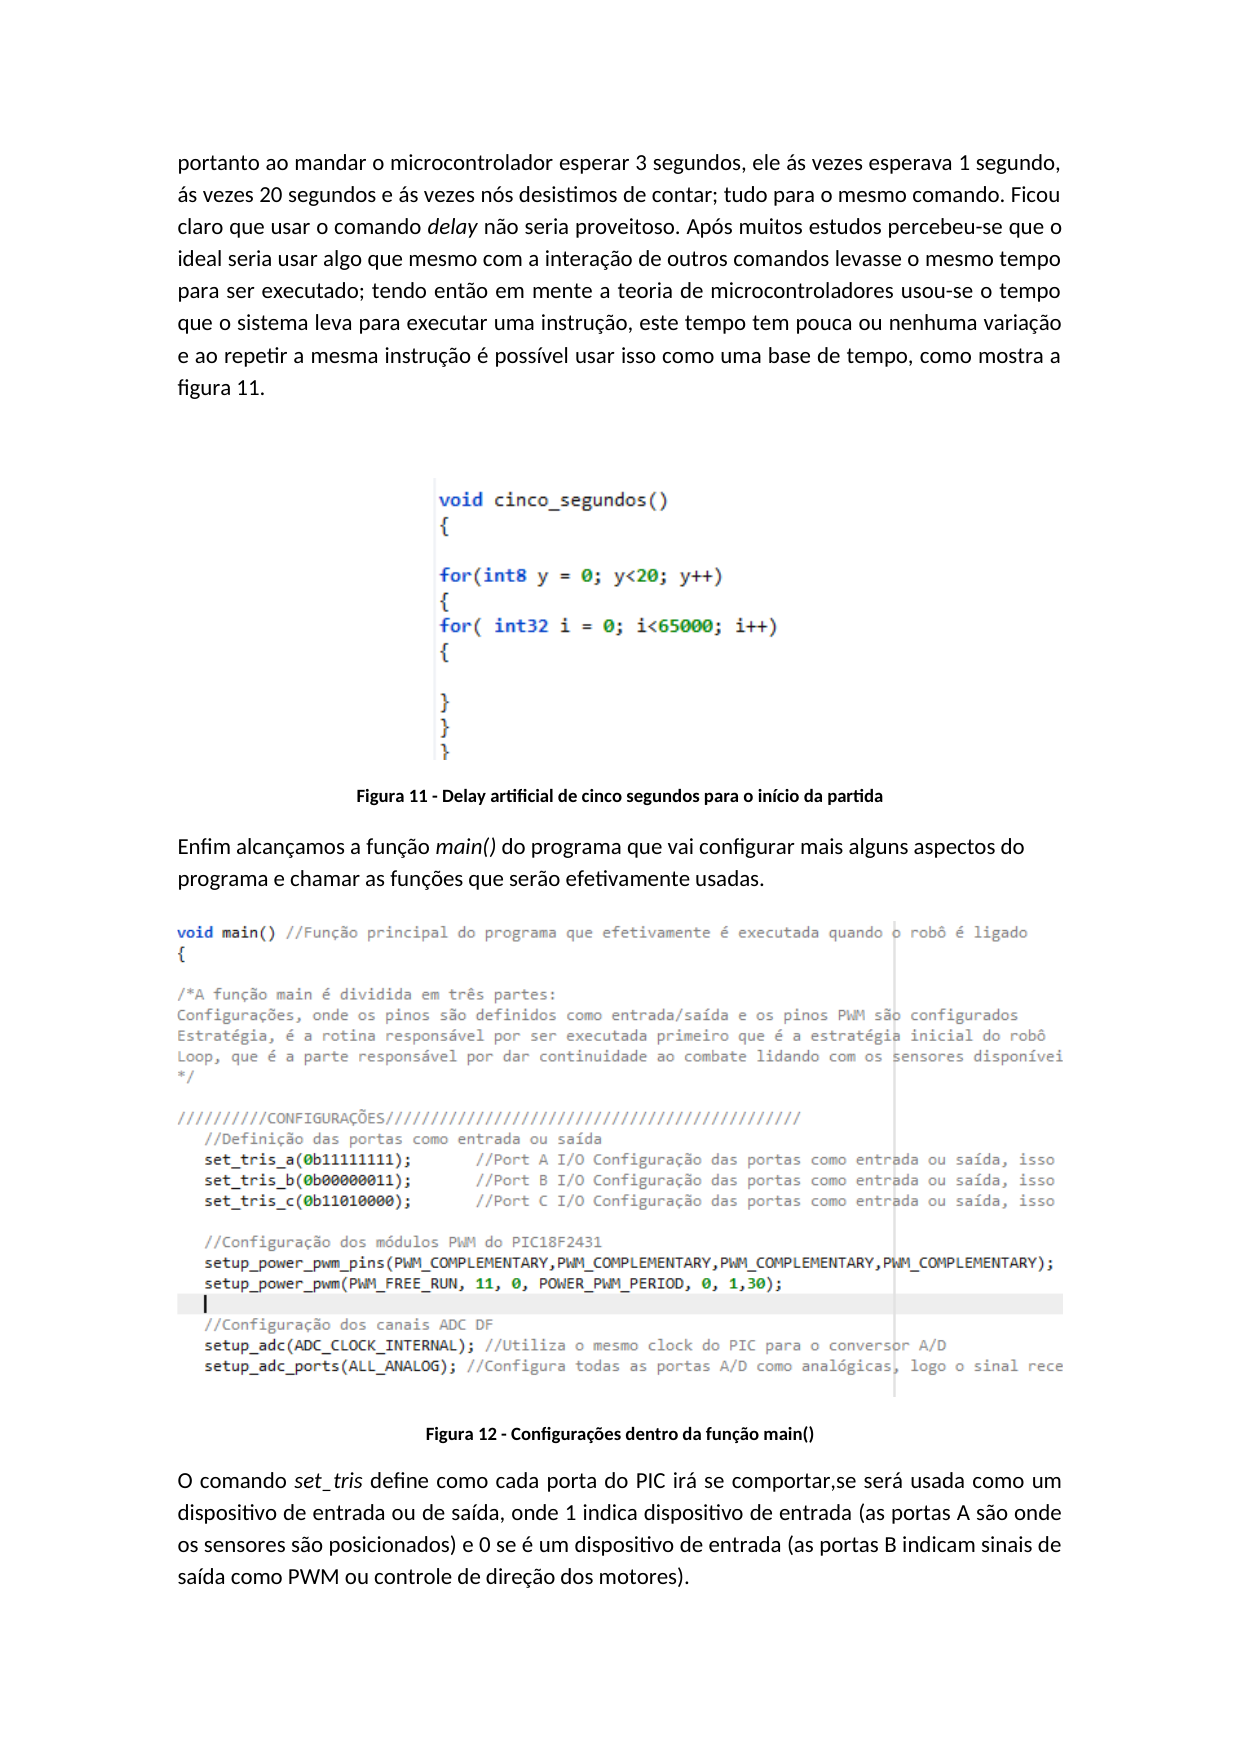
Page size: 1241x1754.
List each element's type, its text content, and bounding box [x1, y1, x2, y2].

picture [433, 478, 807, 760]
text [177, 148, 1063, 401]
text O comando set_tris define como cada porta do PIC irá se comportar,se será usada como um dispositivo de entrada ou de saída, onde 1 indica dispositivo de entrada (as portas A são onde os sensores são posicionados) e 0 se é um dispositivo de entrada (as portas B indicam sinais de saída como PWM ou controle de direção dos motores). [177, 1466, 1063, 1590]
text Enfim alcançamos a função main() do programa que vai configurar mais alguns aspectos do programa e chamar as funções que serão efetivamente usadas. [177, 832, 1063, 892]
text Figura 12 - Configurações dentro da função main() [177, 1422, 1063, 1445]
picture [177, 921, 1063, 1397]
text Figura 11 - Delay artificial de cinco segundos para o início da partida [177, 784, 1063, 807]
